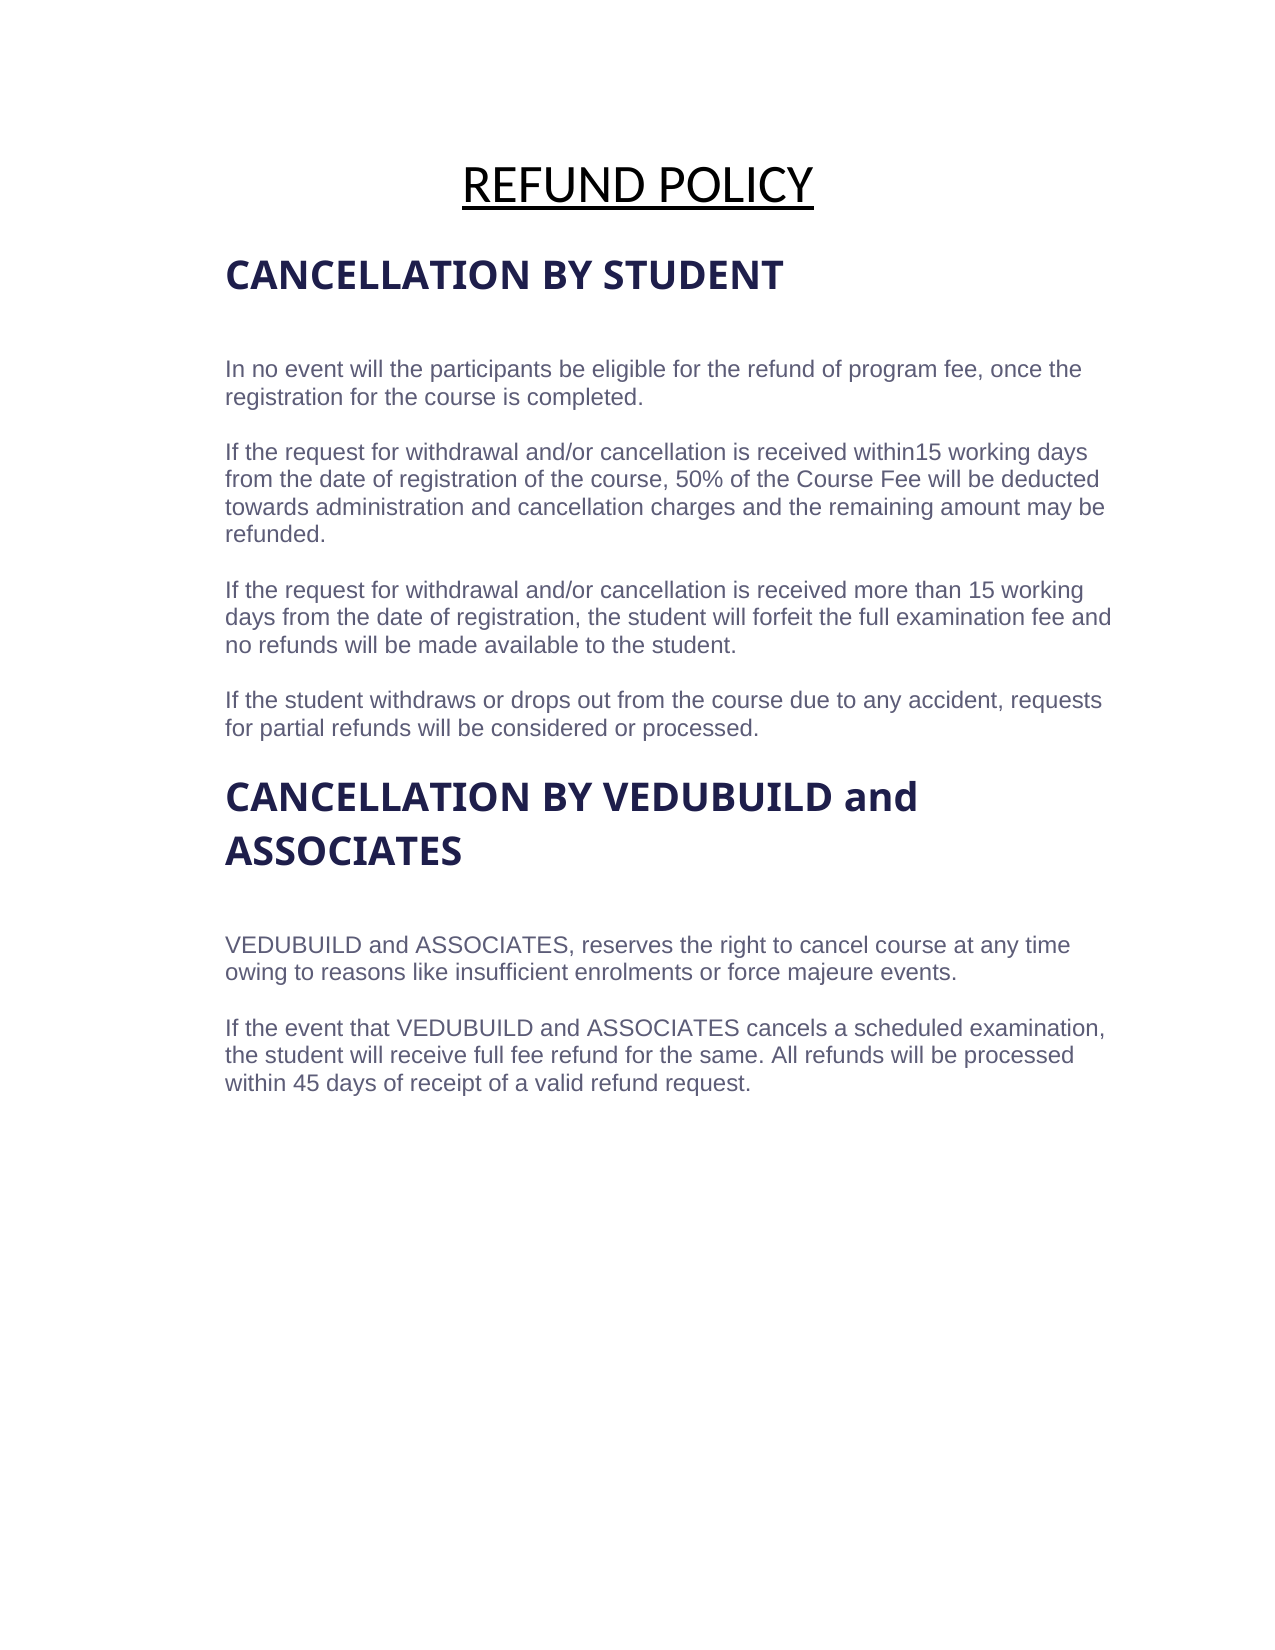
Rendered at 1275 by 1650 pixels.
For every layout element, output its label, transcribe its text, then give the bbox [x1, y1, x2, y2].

list If the student withdraws or drops out from the course due to any accident, requests for partial refunds will be considered or processed. [225, 658, 1125, 741]
list CANCELLATION BY STUDENT [225, 247, 1125, 301]
list If the request for withdrawal and/or cancellation is received more than 15 working days from the date of registration, the student will forfeit the full examination fee and no refunds will be made available to the student. [225, 548, 1125, 658]
text REFUND POLICY [150, 150, 1125, 216]
list If the request for withdrawal and/or cancellation is received within15 working days from the date of registration of the course, 50% of the Course Fee will be deducted towards administration and cancellation charges and the remaining amount may be refunded. [225, 410, 1125, 548]
list VEDUBUILD and ASSOCIATES, reserves the right to cancel course at any time owing to reasons like insufficient enrolments or force majeure events. [225, 931, 1125, 986]
list CANCELLATION BY VEDUBUILD and ASSOCIATES [225, 769, 1125, 877]
list In no event will the participants be eligible for the refund of program fee, once the registration for the course is completed. [225, 355, 1125, 410]
list If the event that VEDUBUILD and ASSOCIATES cancels a scheduled examination, the student will receive full fee refund for the same. All refunds will be processed within 45 days of receipt of a valid refund request. [225, 1013, 1125, 1096]
